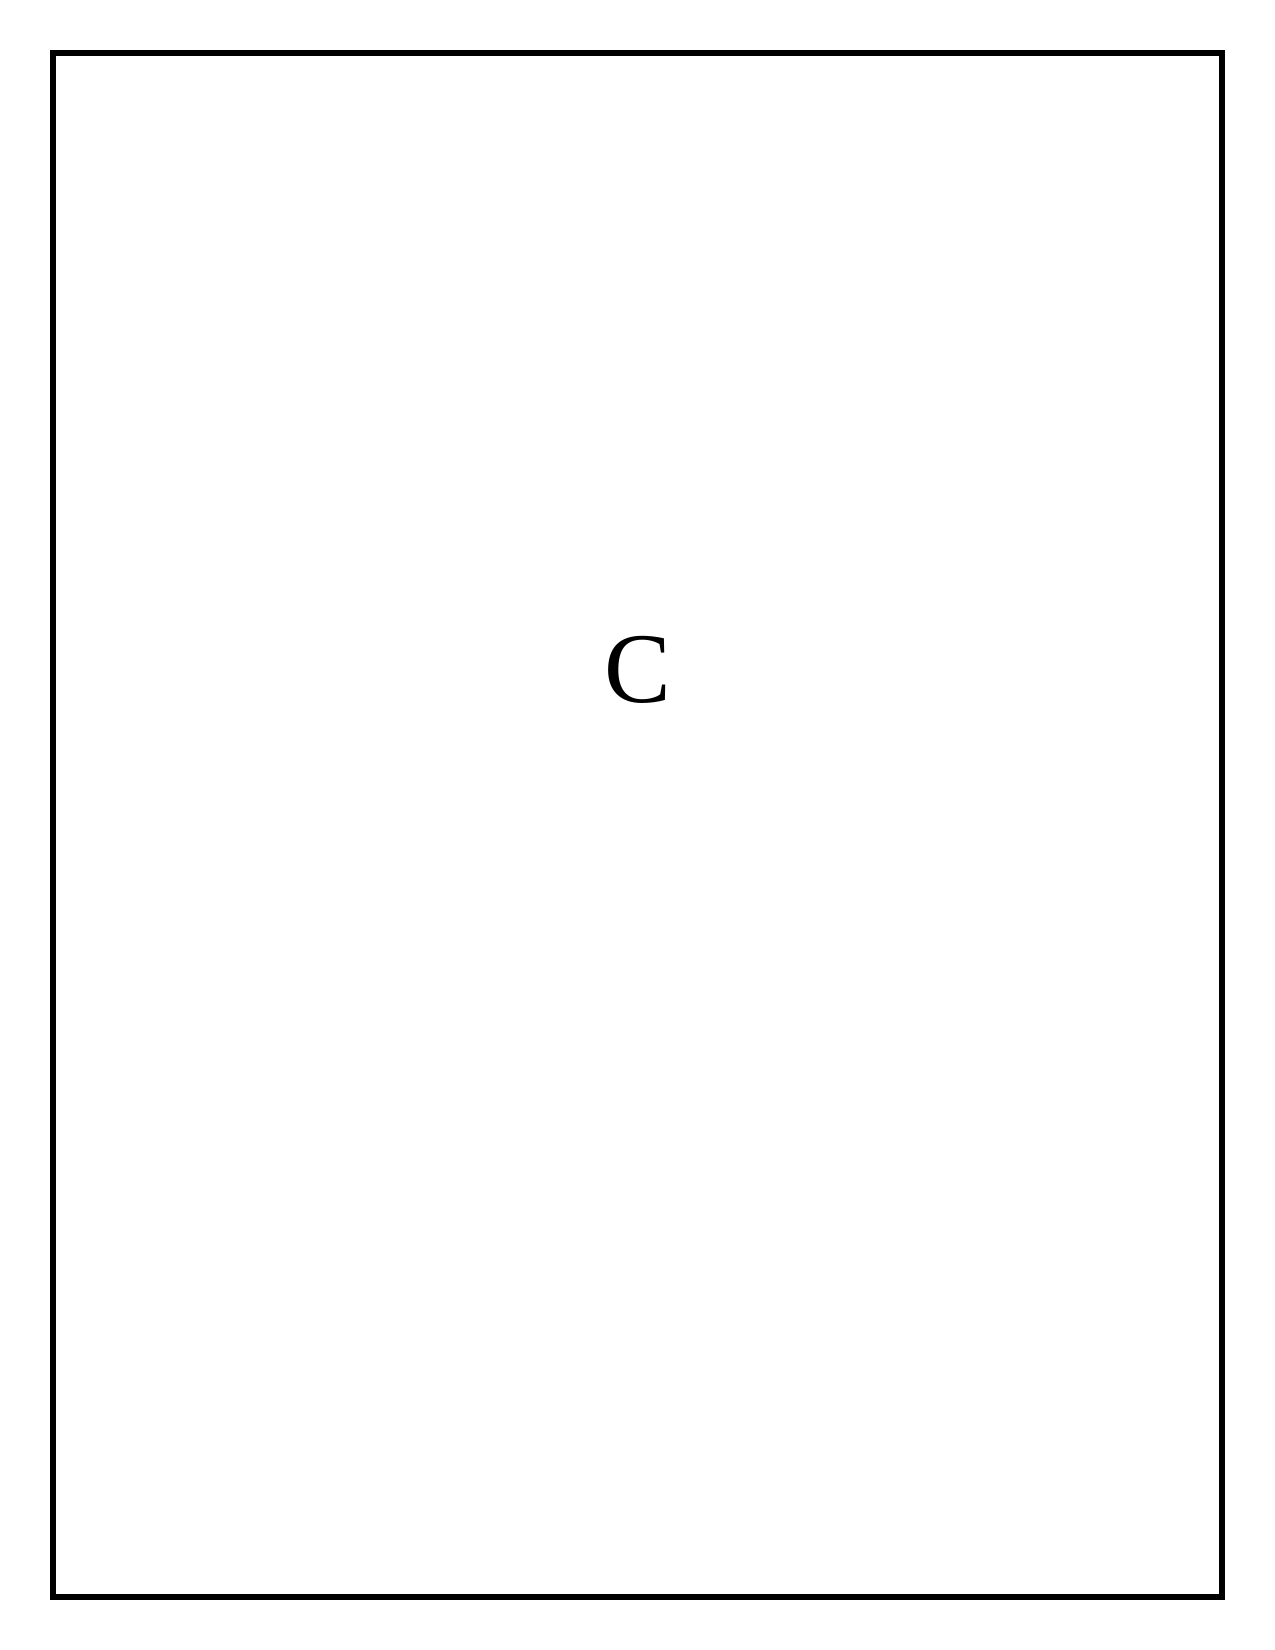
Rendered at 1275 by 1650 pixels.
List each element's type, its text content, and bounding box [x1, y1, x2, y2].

text C [150, 609, 1125, 724]
